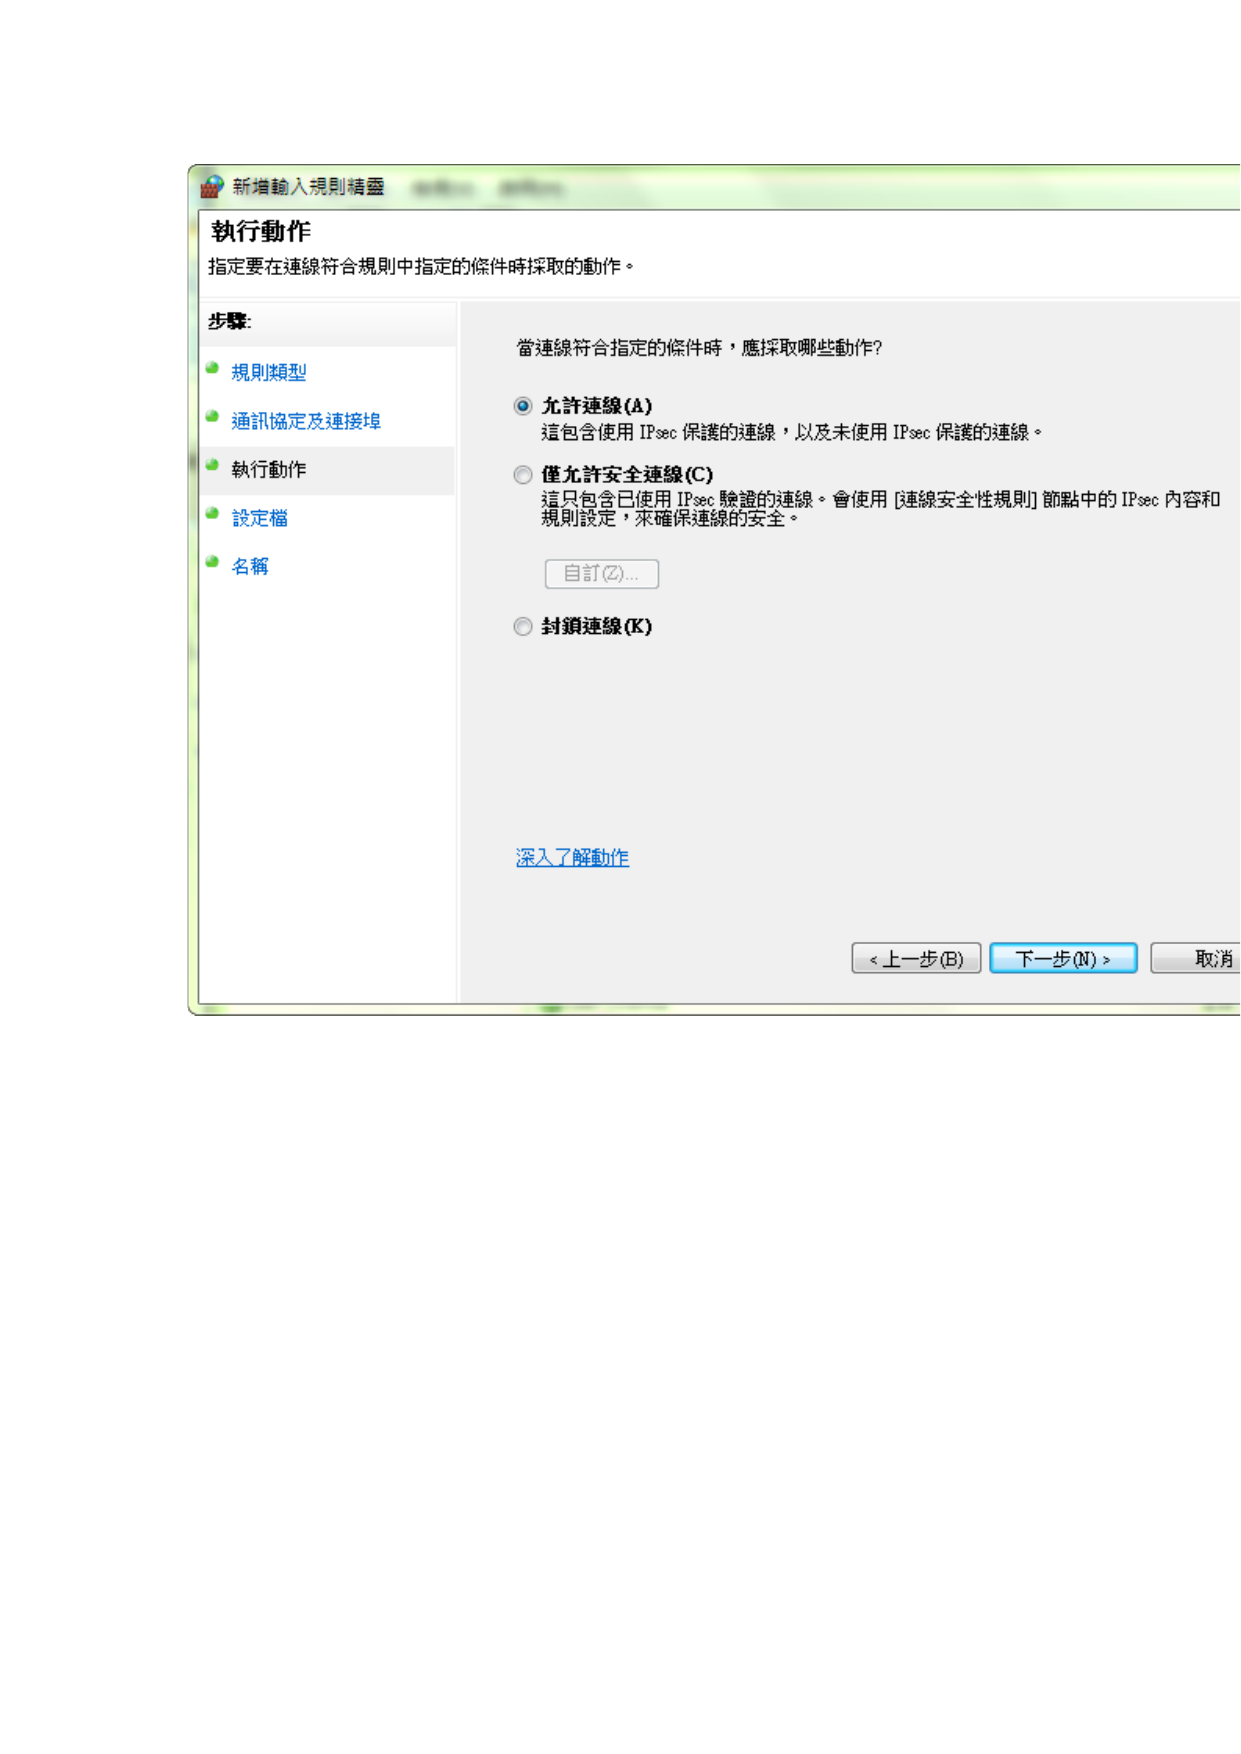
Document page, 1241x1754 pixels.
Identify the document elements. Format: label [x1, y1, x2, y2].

picture [187, 164, 1241, 1016]
